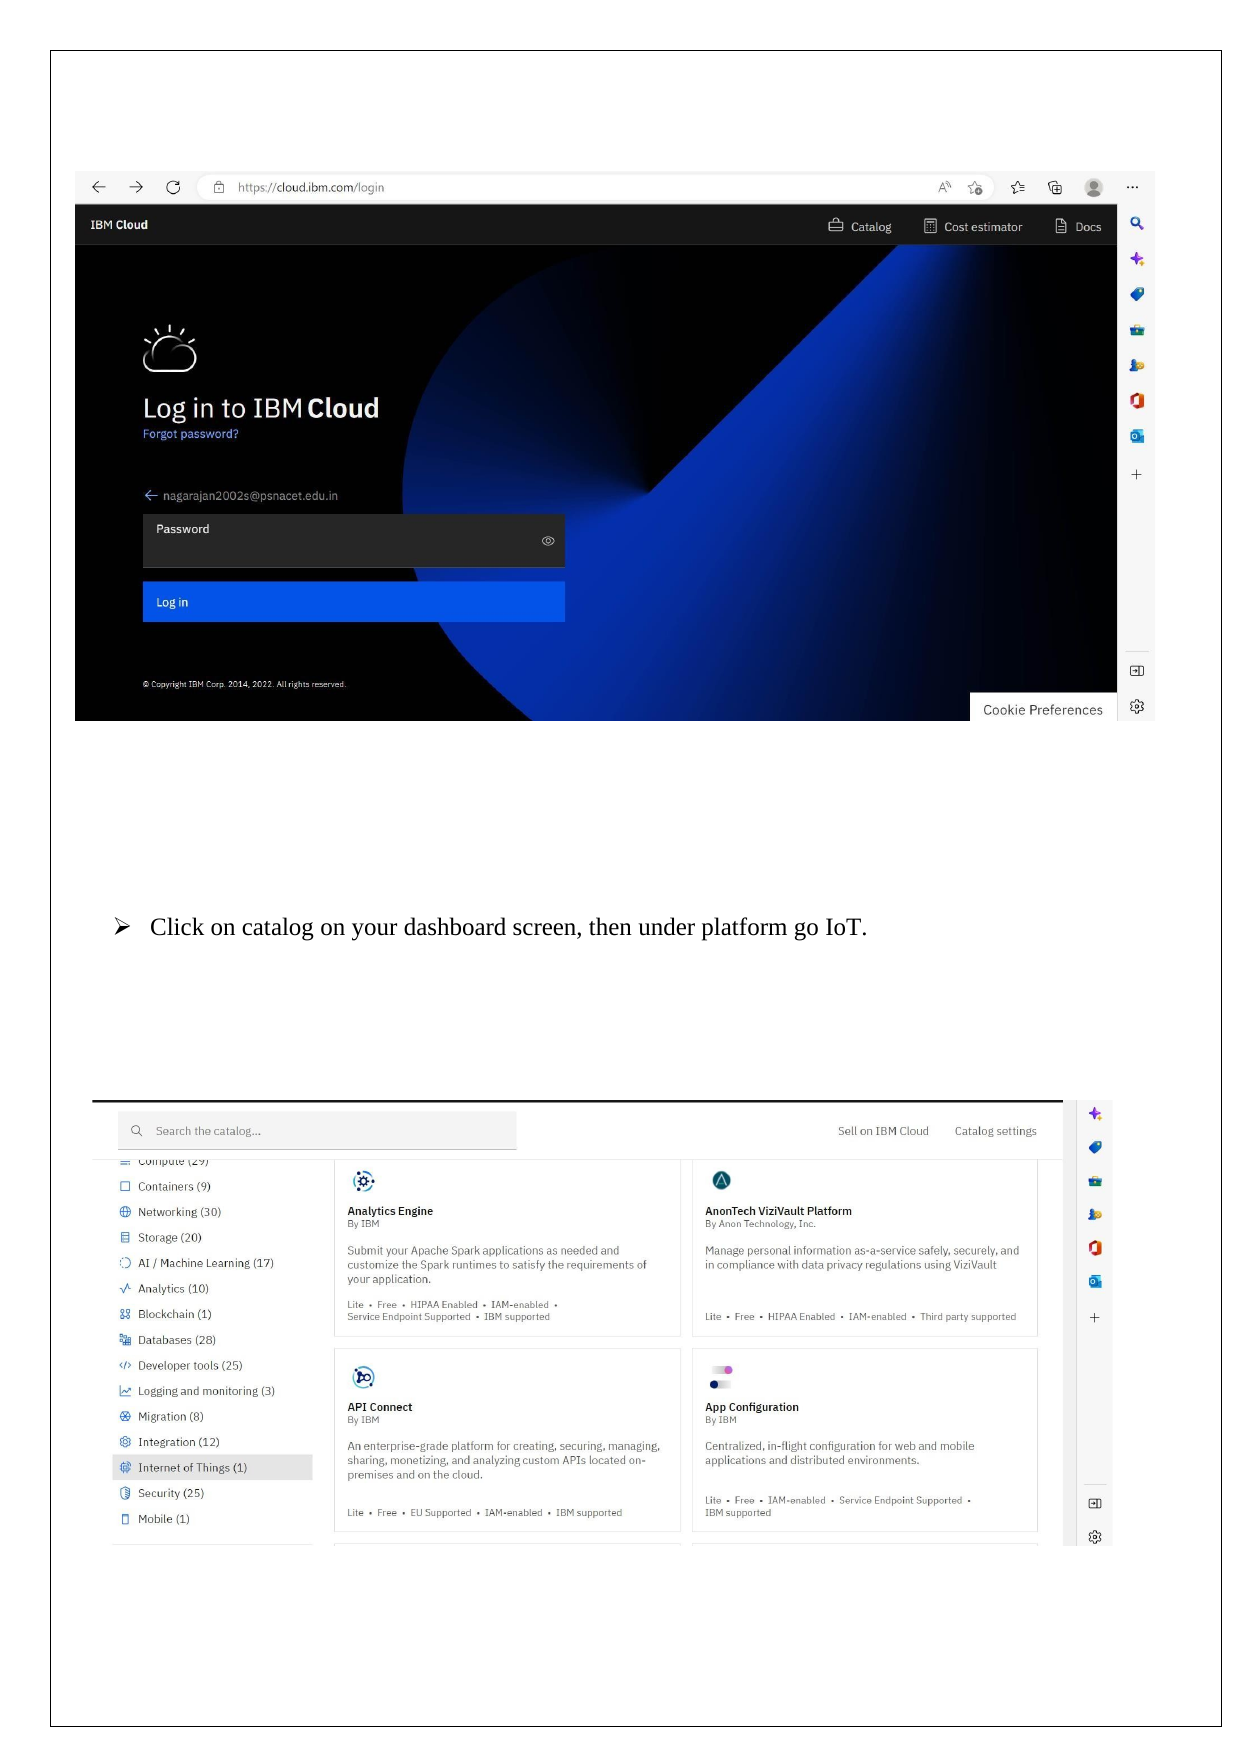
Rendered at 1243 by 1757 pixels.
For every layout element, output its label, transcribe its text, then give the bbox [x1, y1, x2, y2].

list Click on catalog on your dashboard screen, then under platform go IoT. [112, 912, 1221, 941]
picture [75, 171, 1156, 721]
picture [92, 1100, 1113, 1546]
